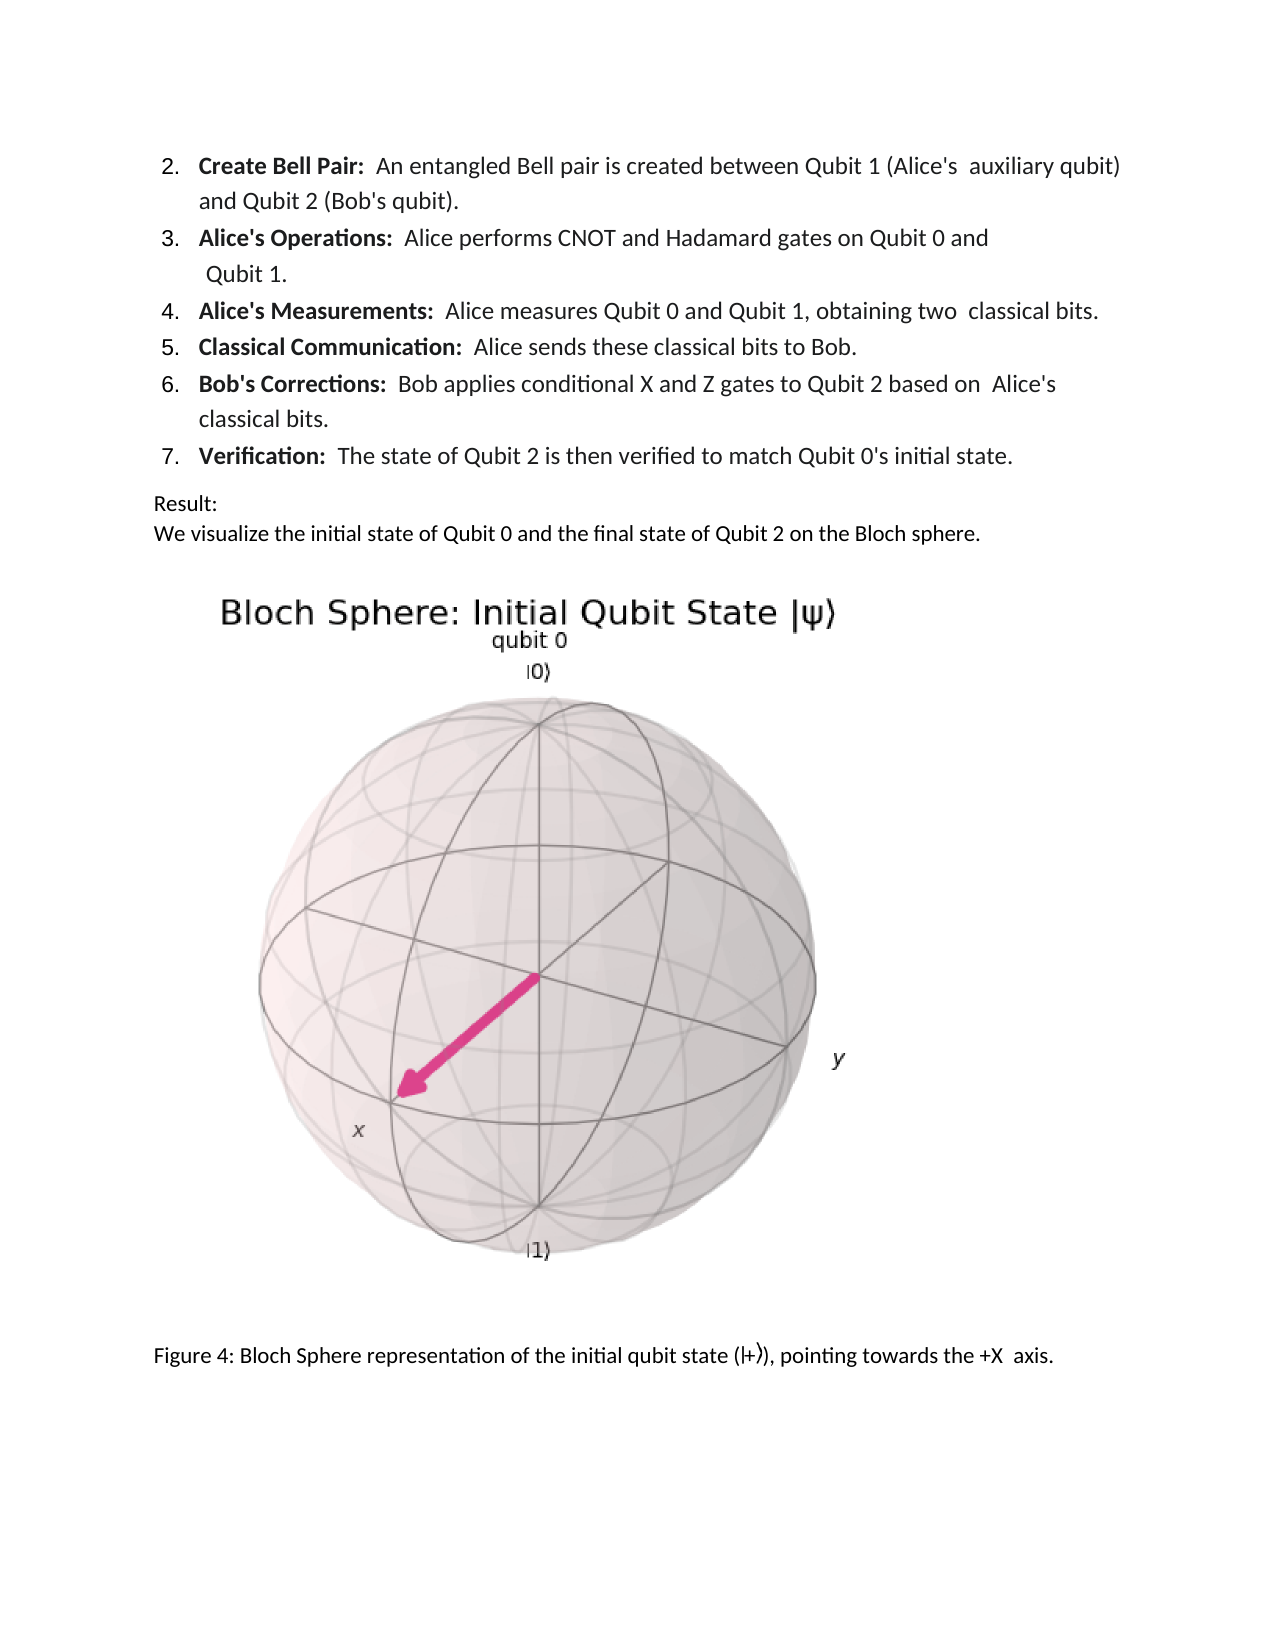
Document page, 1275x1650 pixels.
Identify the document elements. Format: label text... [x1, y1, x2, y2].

text Result: [148, 489, 1124, 518]
list Verification: The state of Qubit 2 is then verified to match Qubit 0's initial state. [161, 440, 1123, 470]
picture [153, 583, 904, 1334]
list Alice's Operations: Alice performs CNOT and Hadamard gates on Qubit 0 and [161, 222, 1123, 252]
list Bob's Corrections: Bob applies conditional X and Z gates to Qubit 2 based on Alice's classical bits. [161, 368, 1123, 434]
text Figure 4: Bloch Sphere representation of the initial qubit state (+), pointing towards the +X axis. [148, 1342, 1124, 1370]
text We visualize the initial state of Qubit 0 and the final state of Qubit 2 on the Bloch sphere. [148, 519, 1124, 547]
list Create Bell Pair: An entangled Bell pair is created between Qubit 1 (Alice's auxiliary qubit) and Qubit 2 (Bob's qubit). [161, 150, 1123, 216]
text Qubit 1. [200, 258, 1123, 289]
picture [755, 1342, 763, 1364]
list Alice's Measurements: Alice measures Qubit 0 and Qubit 1, obtaining two classical bits. [161, 295, 1123, 325]
list Classical Communication: Alice sends these classical bits to Bob. [161, 331, 1123, 362]
